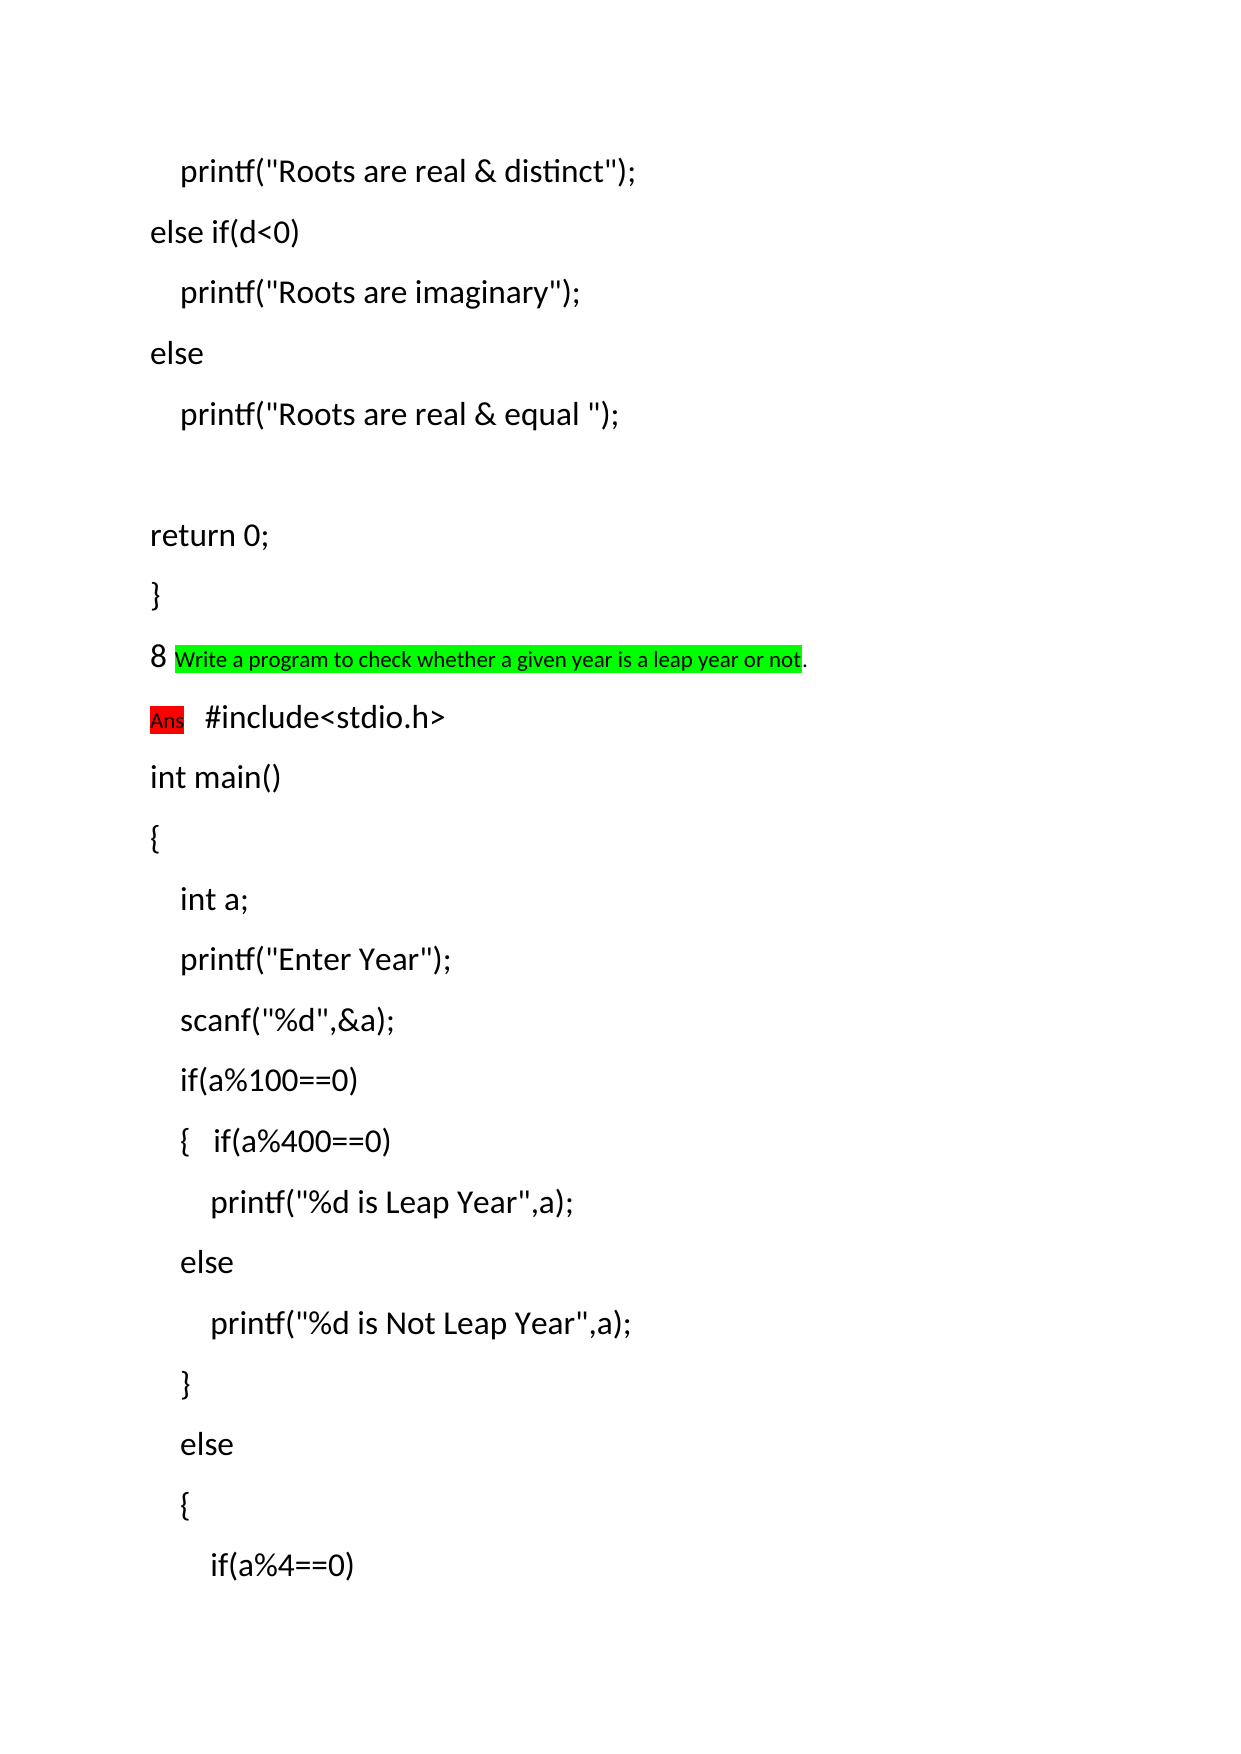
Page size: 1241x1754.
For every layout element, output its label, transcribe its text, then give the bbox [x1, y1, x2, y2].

text printf("Roots are real & distinct"); [150, 150, 1090, 191]
text if(a%4==0) [150, 1544, 1090, 1585]
text else [150, 1241, 1090, 1282]
text printf("%d is Not Leap Year",a); [150, 1302, 1090, 1343]
text else [150, 332, 1090, 373]
text { if(a%400==0) [150, 1120, 1090, 1161]
text int a; [150, 877, 1090, 918]
text if(a%100==0) [150, 1059, 1090, 1100]
text } [150, 574, 1090, 615]
text printf("Roots are real & equal "); [150, 392, 1090, 433]
text printf("Enter Year"); [150, 938, 1090, 979]
text return 0; [150, 514, 1090, 554]
text 8 Write a program to check whether a given year is a leap year or not. [150, 635, 1090, 676]
text Ans #include<stdio.h> [150, 696, 1090, 736]
text int main() [150, 756, 1090, 797]
text { [150, 1484, 1090, 1524]
text } [150, 1362, 1090, 1403]
text printf("Roots are imaginary"); [150, 271, 1090, 312]
text else [150, 1423, 1090, 1464]
text { [150, 817, 1090, 858]
text else if(d<0) [150, 211, 1090, 251]
text scanf("%d",&a); [150, 999, 1090, 1039]
text printf("%d is Leap Year",a); [150, 1181, 1090, 1221]
